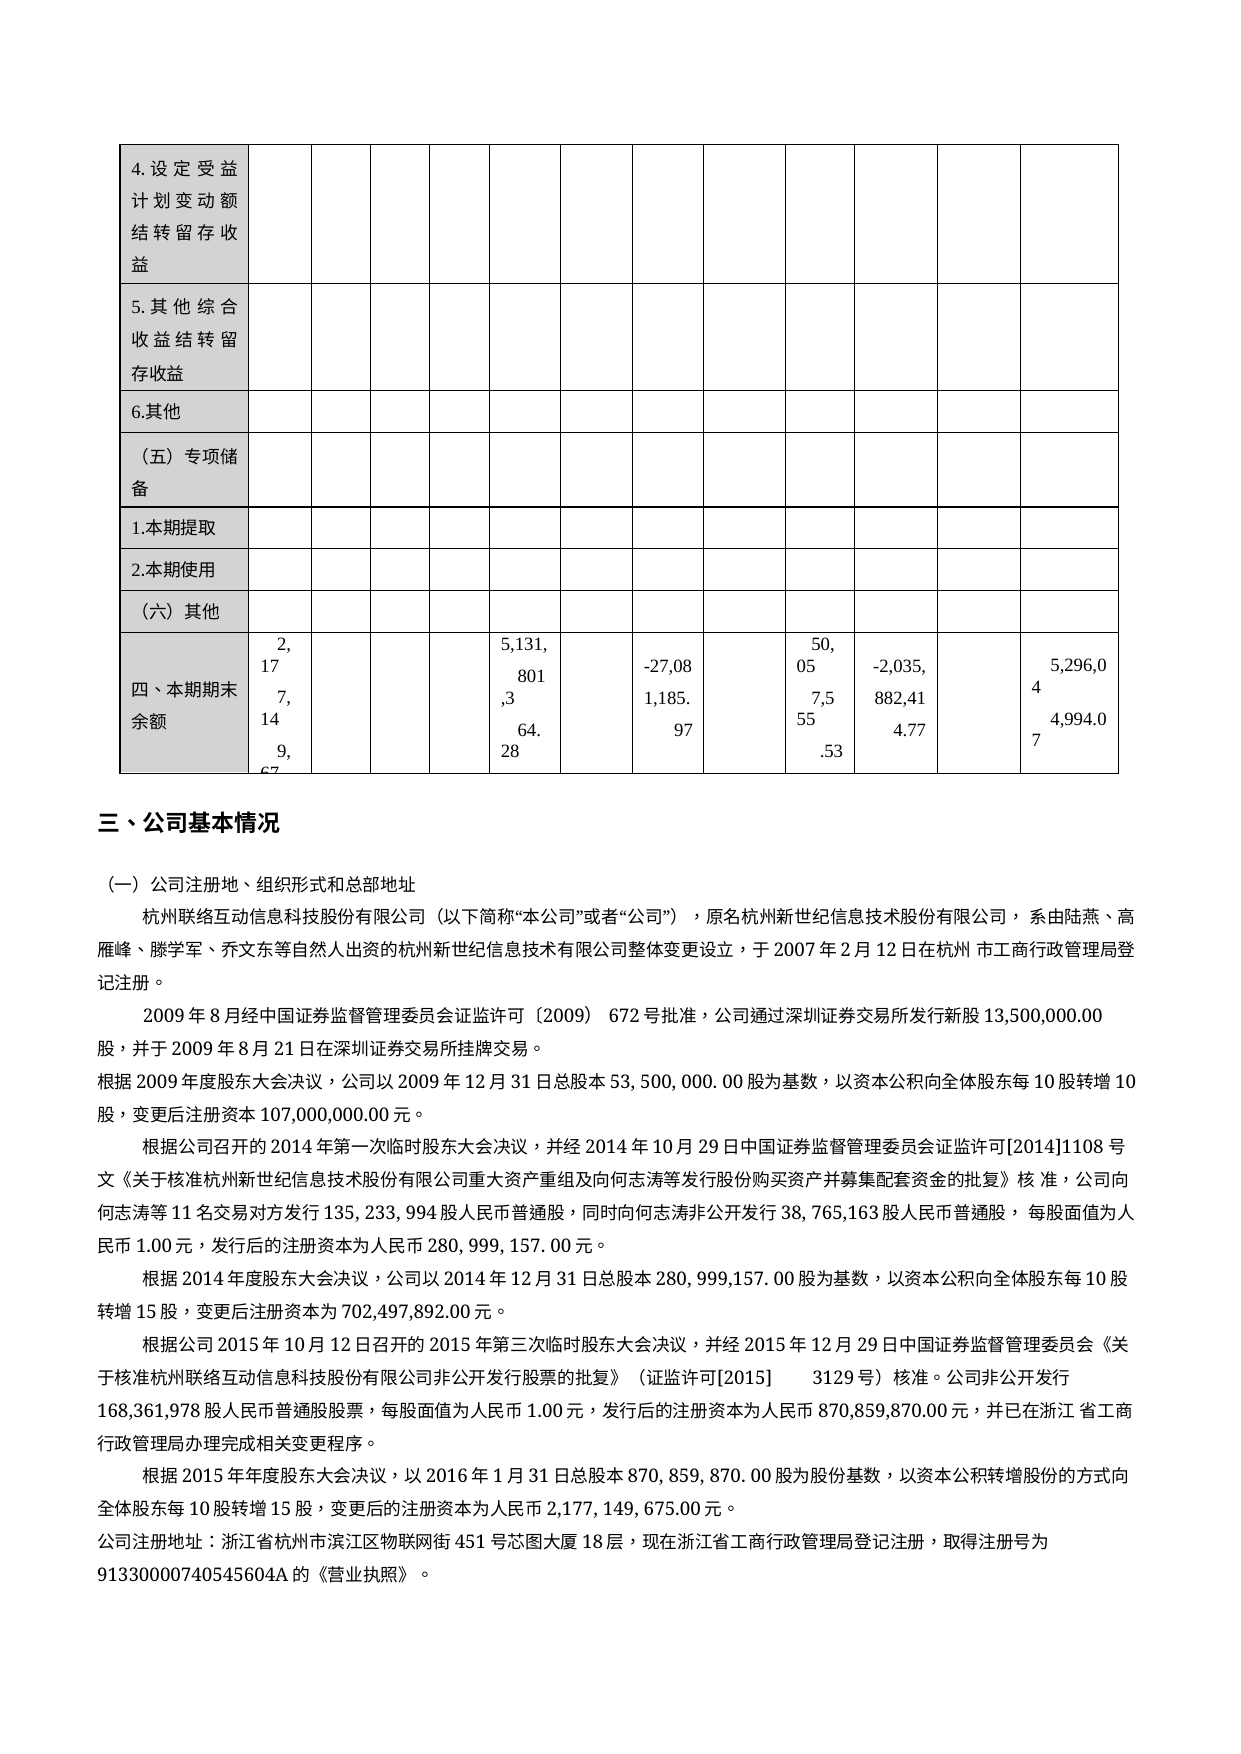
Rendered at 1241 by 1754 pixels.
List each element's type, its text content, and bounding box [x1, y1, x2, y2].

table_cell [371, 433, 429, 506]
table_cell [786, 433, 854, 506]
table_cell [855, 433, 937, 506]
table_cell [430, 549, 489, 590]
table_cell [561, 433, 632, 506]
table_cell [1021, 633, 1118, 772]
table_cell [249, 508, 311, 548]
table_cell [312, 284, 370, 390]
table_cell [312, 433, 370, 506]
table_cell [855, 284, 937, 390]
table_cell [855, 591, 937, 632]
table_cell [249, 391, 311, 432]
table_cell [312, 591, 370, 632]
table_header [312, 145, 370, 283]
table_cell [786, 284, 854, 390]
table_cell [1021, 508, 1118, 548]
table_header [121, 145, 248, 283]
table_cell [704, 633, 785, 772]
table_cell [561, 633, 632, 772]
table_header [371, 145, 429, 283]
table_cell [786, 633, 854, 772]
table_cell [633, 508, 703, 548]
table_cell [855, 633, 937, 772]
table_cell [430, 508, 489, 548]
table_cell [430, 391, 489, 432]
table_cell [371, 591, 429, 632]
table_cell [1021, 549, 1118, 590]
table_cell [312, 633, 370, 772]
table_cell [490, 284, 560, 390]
text 根据2014年度股东大会决议，公司以2014年12月31日总股本280, 999,157. 00股为基数，以资本公积向全体股东每10股 转增15股，变更后注册资本为702,497,892.00元。 [97, 1259, 1141, 1325]
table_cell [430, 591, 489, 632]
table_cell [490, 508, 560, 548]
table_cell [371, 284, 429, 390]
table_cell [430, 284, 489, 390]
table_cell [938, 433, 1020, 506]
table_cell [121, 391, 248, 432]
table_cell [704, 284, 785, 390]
text （一）公司注册地、组织形式和总部地址 [97, 865, 1141, 898]
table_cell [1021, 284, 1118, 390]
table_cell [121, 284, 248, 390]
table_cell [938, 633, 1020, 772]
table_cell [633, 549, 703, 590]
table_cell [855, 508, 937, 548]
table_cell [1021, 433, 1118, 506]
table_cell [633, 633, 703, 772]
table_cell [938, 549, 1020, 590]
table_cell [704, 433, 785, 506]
text 168,361,978股人民币普通股股票，每股面值为人民币1.00元，发行后的注册资本为人民币870,859,870.00元，并已在浙江 省工商行政管理局办理完成相关变更程序。 [97, 1391, 1141, 1457]
text 公司注册地址：浙江省杭州市滨江区物联网街451号芯图大厦18层，现在浙江省工商行政管理局登记注册，取得注册号为 91330000740545604A的《营业执照》。 [97, 1522, 1141, 1588]
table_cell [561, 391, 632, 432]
text 根据2009年度股东大会决议，公司以2009年12月31日总股本53, 500, 000. 00股为基数，以资本公积向全体股东每10股转增10 股，变更后注册资本107,000,000.00元。 [97, 1062, 1141, 1128]
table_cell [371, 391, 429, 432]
subtitle 三、公司基本情况 [97, 807, 1141, 838]
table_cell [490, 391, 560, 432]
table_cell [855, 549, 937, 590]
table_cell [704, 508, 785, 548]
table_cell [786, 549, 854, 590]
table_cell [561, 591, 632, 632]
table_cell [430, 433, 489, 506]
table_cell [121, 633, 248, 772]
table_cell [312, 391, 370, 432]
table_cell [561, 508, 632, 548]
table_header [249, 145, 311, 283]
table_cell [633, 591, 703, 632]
text 根据2015年年度股东大会决议，以2016年1月31日总股本870, 859, 870. 00股为股份基数，以资本公积转增股份的方式向 全体股东每10股转增15股，变更后的注册资本为人民币2,177, 149, 675.00元。 [97, 1457, 1141, 1522]
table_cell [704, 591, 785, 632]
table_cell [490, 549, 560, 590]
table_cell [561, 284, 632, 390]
text 根据公司2015年10月12日召开的2015年第三次临时股东大会决议，并经2015年12月29日中国证券监督管理委员会《关 于核准杭州联络互动信息科技股份有限公司非公开发行股票的批复》（证监许可[2015] 3129号）核准。公司非公开发行 [97, 1325, 1141, 1391]
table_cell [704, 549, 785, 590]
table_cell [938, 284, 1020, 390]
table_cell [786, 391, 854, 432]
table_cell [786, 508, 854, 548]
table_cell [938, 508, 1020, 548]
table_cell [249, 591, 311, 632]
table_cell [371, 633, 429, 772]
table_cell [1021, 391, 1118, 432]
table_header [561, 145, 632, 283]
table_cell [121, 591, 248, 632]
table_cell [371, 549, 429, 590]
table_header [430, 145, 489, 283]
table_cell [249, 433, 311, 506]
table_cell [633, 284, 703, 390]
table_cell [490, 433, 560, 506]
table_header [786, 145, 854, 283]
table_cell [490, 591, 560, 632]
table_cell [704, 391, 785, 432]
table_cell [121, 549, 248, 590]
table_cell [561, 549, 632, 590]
text 根据公司召开的2014年第一次临时股东大会决议，并经2014年10月29日中国证券监督管理委员会证监许可[2014]1108 号文《关于核准杭州新世纪信息技术股份有限公司重大资产重组及向何志涛等发行股份购买资产并募集配套资金的批复》核 准，公司向何志涛等11名交易对方发行135, 233, 994股人民币普通股，同时向何志涛非公开发行38, 765,163股人民币普通股， 每股面值为人民币1.00元，发行后的注册资本为人民币280, 999, 157. 00元。 [97, 1128, 1141, 1259]
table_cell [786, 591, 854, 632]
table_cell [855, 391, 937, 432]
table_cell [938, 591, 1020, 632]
text 杭州联络互动信息科技股份有限公司（以下简称“本公司”或者“公司”），原名杭州新世纪信息技术股份有限公司， 系由陆燕、高雁峰、滕学军、乔文东等自然人出资的杭州新世纪信息技术有限公司整体变更设立，于2007年2月12日在杭州 市工商行政管理局登记注册。 [97, 898, 1141, 996]
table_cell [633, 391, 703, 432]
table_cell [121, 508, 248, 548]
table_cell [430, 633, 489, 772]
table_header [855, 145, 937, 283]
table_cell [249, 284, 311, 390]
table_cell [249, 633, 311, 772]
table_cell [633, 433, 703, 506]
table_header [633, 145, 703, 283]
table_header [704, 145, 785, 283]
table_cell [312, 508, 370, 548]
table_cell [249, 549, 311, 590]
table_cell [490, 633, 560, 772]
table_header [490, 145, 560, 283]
text 2009年8月经中国证券监督管理委员会证监许可〔2009） 672号批准，公司通过深圳证券交易所发行新股13,500,000.00 股，并于2009年8月21日在深圳证券交易所挂牌交易。 [97, 996, 1141, 1062]
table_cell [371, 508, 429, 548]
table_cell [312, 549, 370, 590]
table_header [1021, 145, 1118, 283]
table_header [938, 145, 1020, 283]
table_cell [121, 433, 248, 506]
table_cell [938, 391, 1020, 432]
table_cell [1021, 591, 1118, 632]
